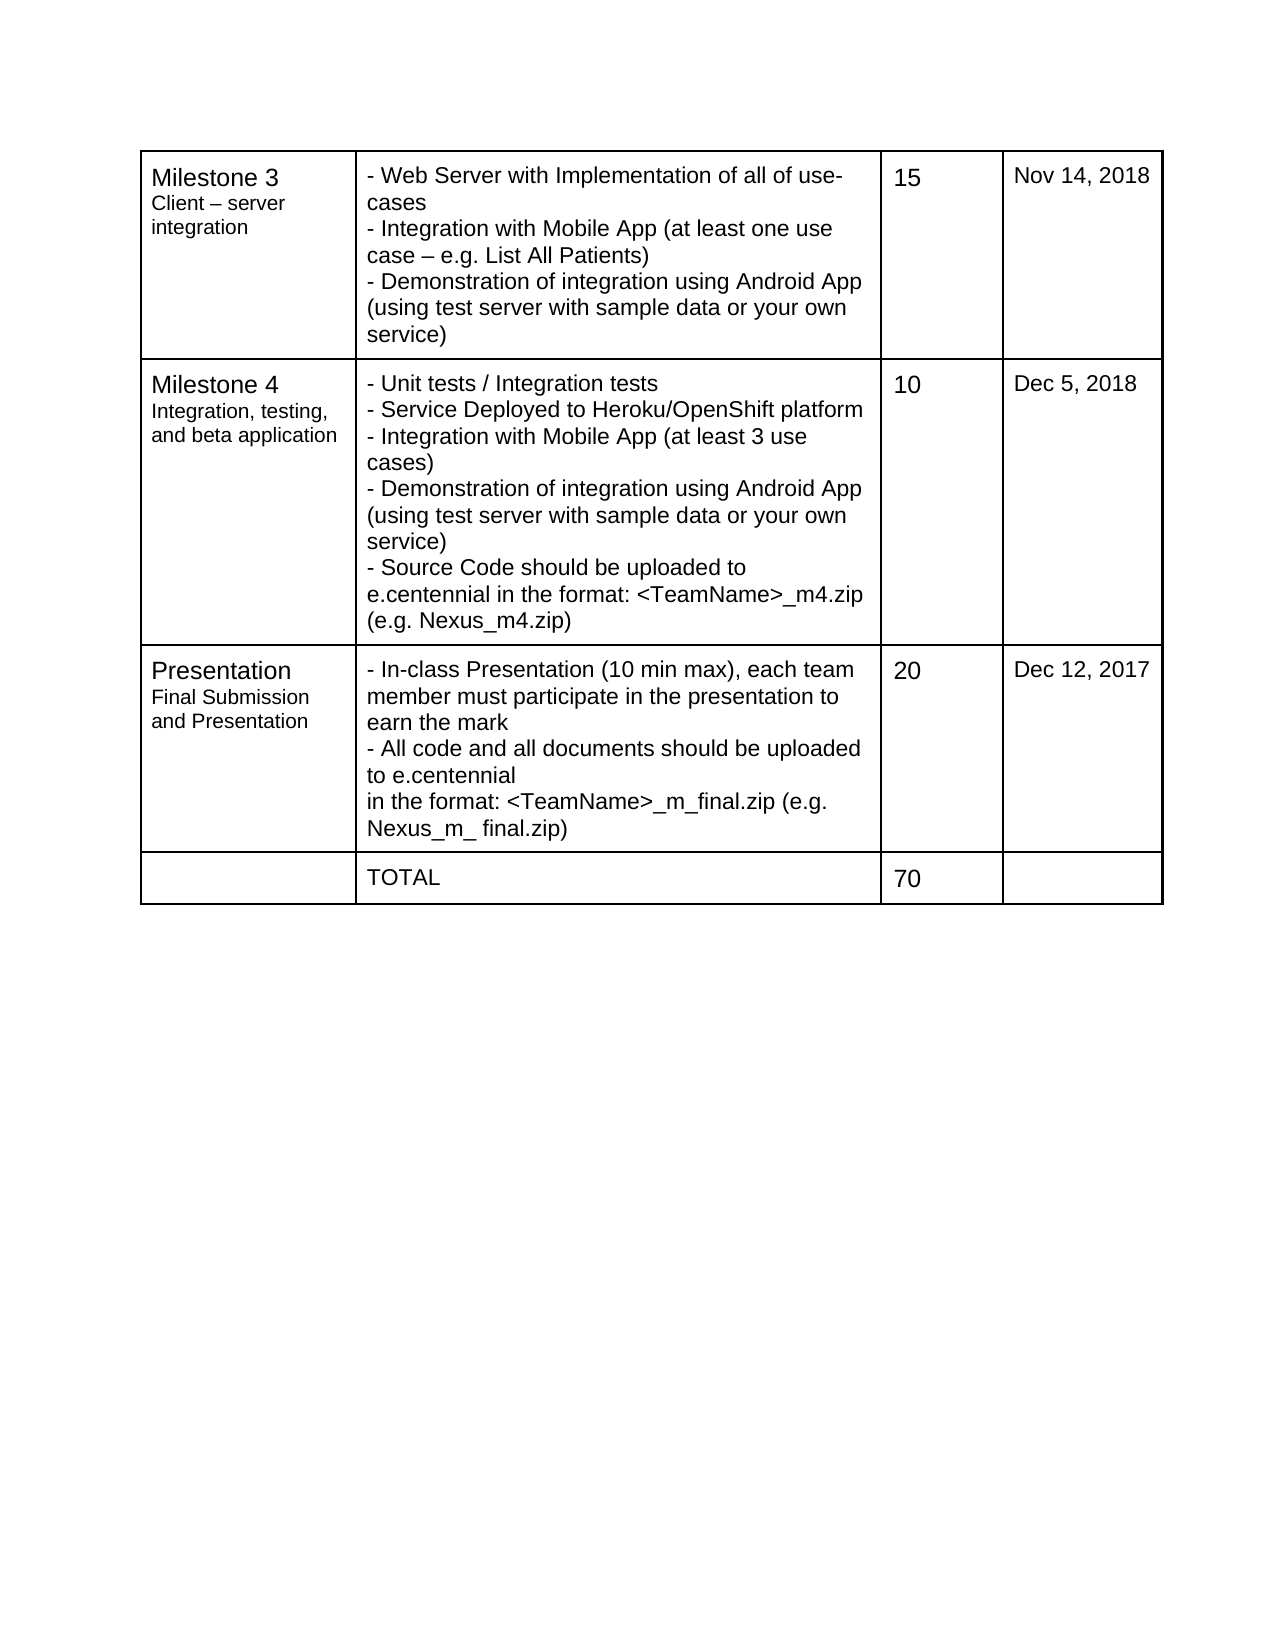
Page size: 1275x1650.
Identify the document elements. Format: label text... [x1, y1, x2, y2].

table_cell Milestone 3 Client – server integration [142, 152, 355, 357]
table_cell Nov 14, 2018 [1004, 152, 1161, 357]
table_cell [1004, 853, 1161, 903]
table_cell - Web Server with Implementation of all of use-cases - Integration with Mobile App (at least one use case – e.g. List All Patients) - Demonstration of integration using Android App (using test server with sample data or your own service) [357, 152, 880, 357]
table_cell 10 [882, 360, 1002, 644]
table_cell 15 [882, 152, 1002, 357]
table_cell Dec 12, 2017 [1004, 646, 1161, 851]
table_cell 70 [882, 853, 1002, 903]
table_cell Milestone 4 Integration, testing, and beta application [142, 360, 355, 644]
table_cell - In-class Presentation (10 min max), each team member must participate in the presentation to earn the mark - All code and all documents should be uploaded to e.centennial in the format: <TeamName>_m_final.zip (e.g. Nexus_m_ final.zip) [357, 646, 880, 851]
table_cell - Unit tests / Integration tests - Service Deployed to Heroku/OpenShift platform - Integration with Mobile App (at least 3 use cases) - Demonstration of integration using Android App (using test server with sample data or your own service) - Source Code should be uploaded to e.centennial in the format: <TeamName>_m4.zip (e.g. Nexus_m4.zip) [357, 360, 880, 644]
table_cell Dec 5, 2018 [1004, 360, 1161, 644]
table_cell Presentation Final Submission and Presentation [142, 646, 355, 851]
table_cell TOTAL [357, 853, 880, 903]
table_cell 20 [882, 646, 1002, 851]
table_cell [142, 853, 355, 903]
